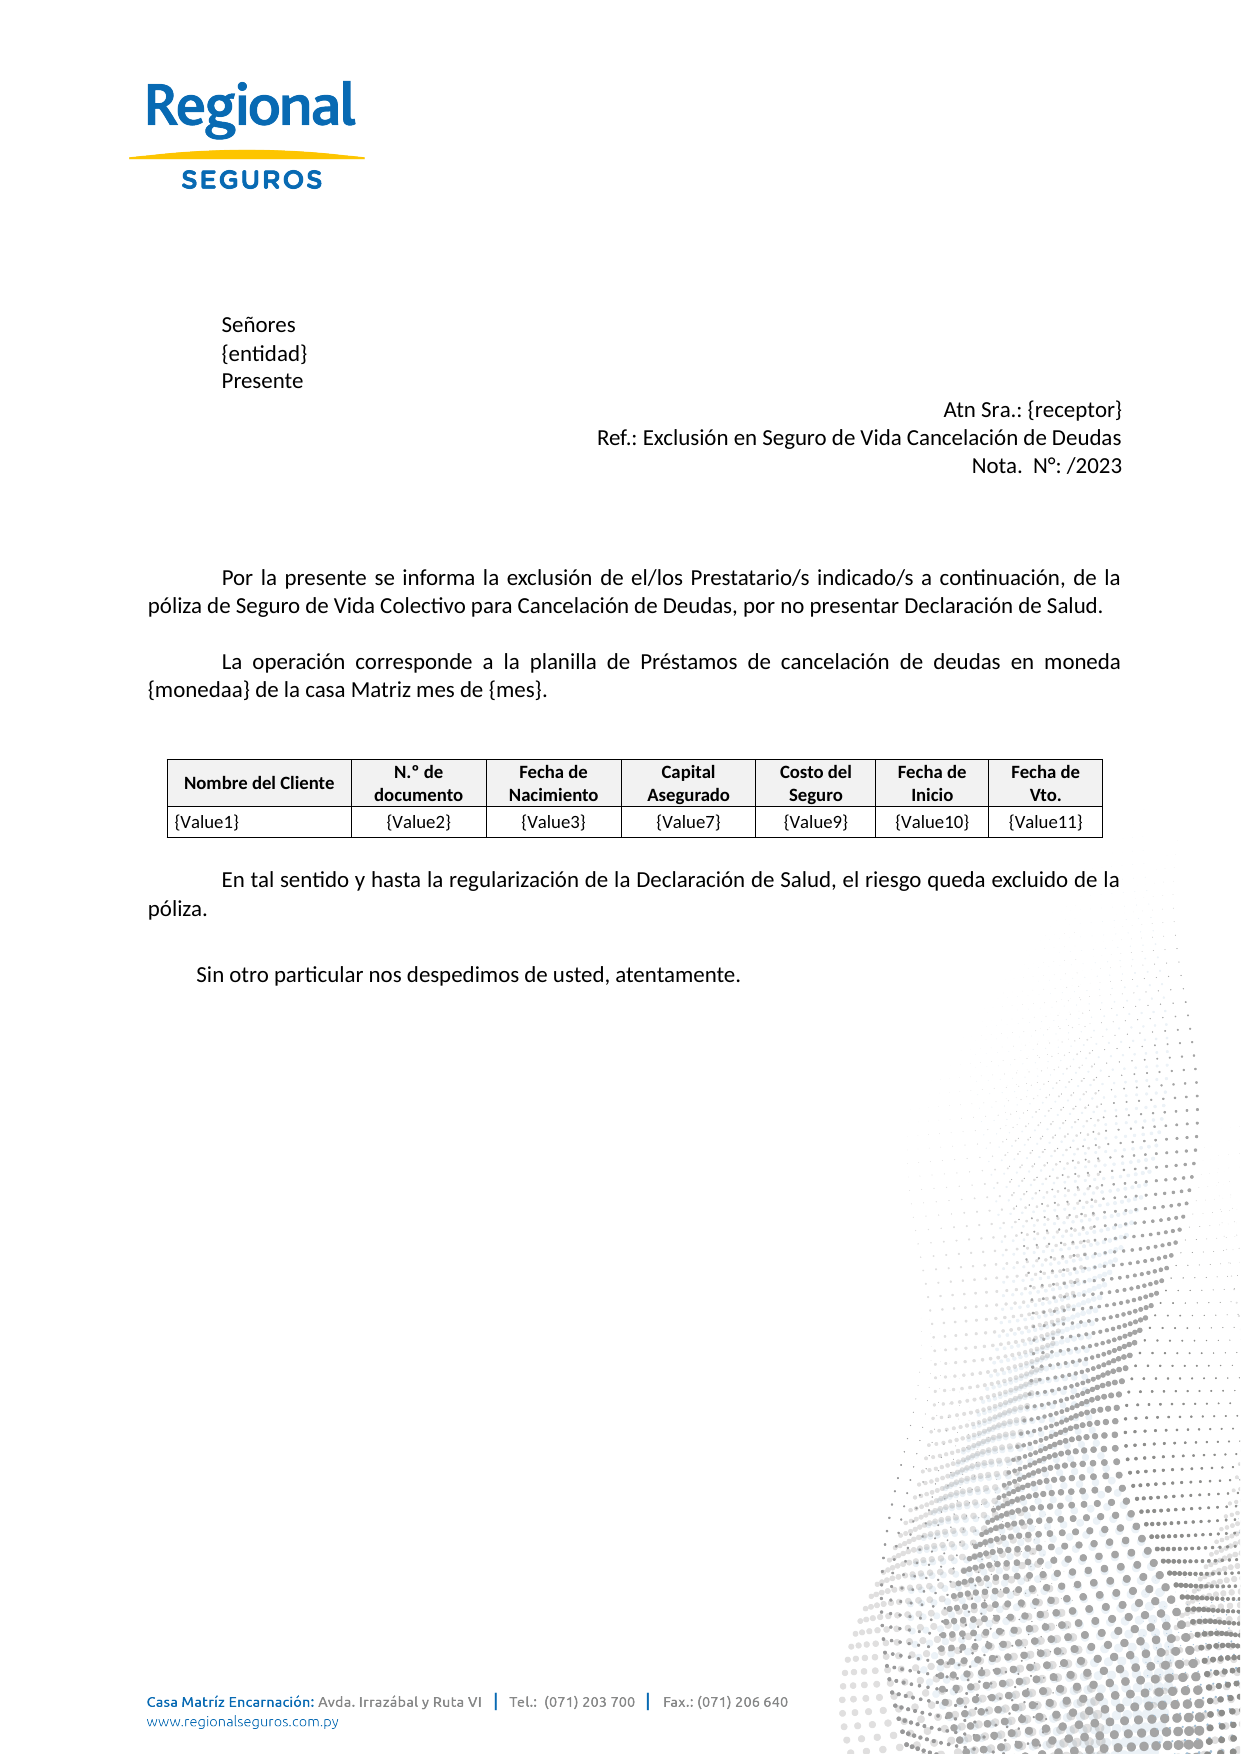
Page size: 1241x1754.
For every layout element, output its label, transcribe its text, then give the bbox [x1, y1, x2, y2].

table_cell {Value9} [756, 807, 875, 837]
text Por la presente se informa la exclusión de el/los Prestatario/s indicado/s a continuación, de la póliza de Seguro de Vida Colectivo para Cancelación de Deudas, por no presentar Declaración de Salud. [148, 563, 1122, 619]
table_cell {Value1} [168, 807, 351, 837]
text Señores [148, 311, 1122, 339]
table_cell {Value2} [352, 807, 486, 837]
text En tal sentido y hasta la regularización de la Declaración de Salud, el riesgo queda excluido de la póliza. [148, 866, 1122, 922]
table_header Costo del Seguro [756, 760, 875, 806]
text Ref.: Exclusión en Seguro de Vida Cancelación de Deudas [148, 423, 1122, 451]
table_header Fecha de Nacimiento [487, 760, 621, 806]
text Atn Sra.: {receptor} [148, 395, 1122, 423]
text {entidad} [148, 339, 1122, 367]
text Nota. N°: /2023 [148, 451, 1122, 479]
table_header Nombre del Cliente [168, 760, 351, 806]
table_cell {Value3} [487, 807, 621, 837]
text La operación corresponde a la planilla de Préstamos de cancelación de deudas en moneda {monedaa} de la casa Matriz mes de {mes}. [148, 647, 1122, 703]
table_header Fecha de Inicio [876, 760, 988, 806]
text Sin otro particular nos despedimos de usted, atentamente. [148, 960, 1122, 988]
table_cell {Value10} [876, 807, 988, 837]
table_cell {Value7} [622, 807, 755, 837]
picture [30, 29, 1241, 1754]
table_cell {Value11} [989, 807, 1102, 837]
text Presente [148, 367, 1122, 395]
table_header N.º de documento [352, 760, 486, 806]
table_header Fecha de Vto. [989, 760, 1102, 806]
table_header Capital Asegurado [622, 760, 755, 806]
